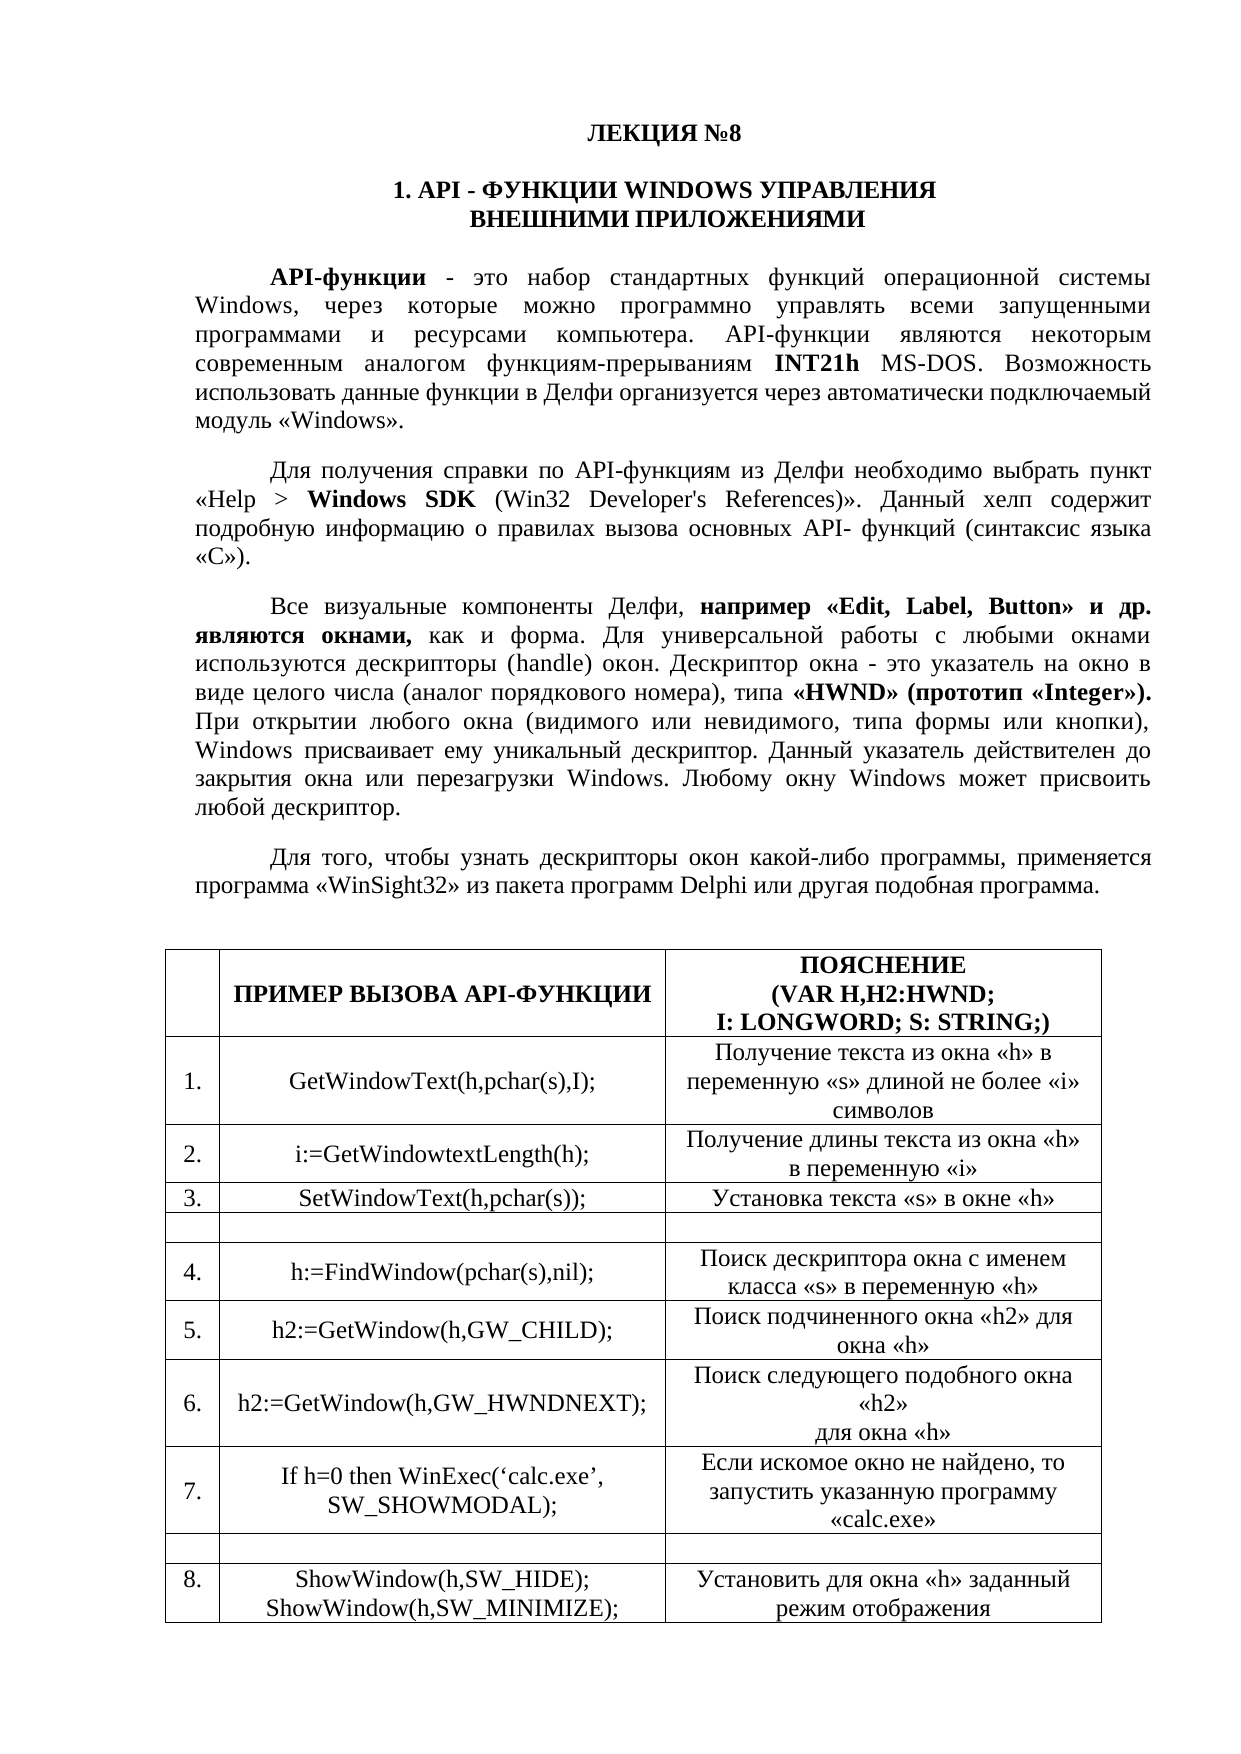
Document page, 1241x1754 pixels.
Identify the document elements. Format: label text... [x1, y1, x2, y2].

text Все визуальные компоненты Делфи, например «Edit, Label, Button» и др. являются окнами, как и форма. Для универсальной работы с любыми окнами используются дескрипторы (handle) окон. Дескриптор окна - это указатель на окно в виде целого числа (аналог порядкового номера), типа «HWND» (прототип «Integer»). При открытии любого окна (видимого или невидимого, типа формы или кнопки), Windows присваивает ему уникальный дескриптор. Данный указатель действителен до закрытия окна или перезагрузки Windows. Любому окну Windows может присвоить любой дескриптор. [195, 591, 1152, 821]
text 1. API - ФУНКЦИИ WINDOWS УПРАВЛЕНИЯ ВНЕШНИМИ ПРИЛОЖЕНИЯМИ [177, 176, 1152, 233]
text Для того, чтобы узнать дескрипторы окон какой-либо программы, применяется программа «WinSight32» из пакета программ Delphi или другая подобная программа. [195, 842, 1152, 899]
table_cell 3. [166, 1183, 219, 1212]
text Для получения справки по API-функциям из Делфи необходимо выбрать пункт «Help > Windows SDK (Win32 Developer's References)». Данный хелп содержит подробную информацию о правилах вызова основных API- функций (синтаксис языка «С»). [195, 455, 1152, 570]
table_cell Получение длины текста из окна «h» в переменную «i» [666, 1125, 1101, 1182]
title ЛЕКЦИЯ №8 [177, 118, 1152, 147]
table_cell [166, 1534, 219, 1563]
table_cell GetWindowText(h,pchar(s),I); [220, 1037, 665, 1123]
table_cell SetWindowText(h,pchar(s)); [220, 1183, 665, 1212]
table_header [166, 950, 219, 1036]
table_cell [220, 1534, 665, 1563]
table_cell i:=GetWindowtextLength(h); [220, 1125, 665, 1182]
table_cell 1. [166, 1037, 219, 1123]
table_cell [220, 1213, 665, 1242]
table_cell [166, 1213, 219, 1242]
table_cell Установка текста «s» в окне «h» [666, 1183, 1101, 1212]
table_cell 6. [166, 1360, 219, 1446]
table_cell Получение текста из окна «h» в переменную «s» длиной не более «i» символов [666, 1037, 1101, 1123]
table_header ПРИМЕР ВЫЗОВА API-ФУНКЦИИ [220, 950, 665, 1036]
table_cell Поиск следующего подобного окна «h2» для окна «h» [666, 1360, 1101, 1446]
table_cell 5. [166, 1301, 219, 1359]
table_cell 7. [166, 1447, 219, 1533]
table_cell h2:=GetWindow(h,GW_HWNDNEXT); [220, 1360, 665, 1446]
table_cell 2. [166, 1125, 219, 1182]
table_cell h2:=GetWindow(h,GW_CHILD); [220, 1301, 665, 1359]
table_header ПОЯСНЕНИЕ (VAR H,H2:HWND; I: LONGWORD; S: STRING;) [666, 950, 1101, 1036]
text API-функции - это набор стандартных функций операционной системы Windows, через которые можно программно управлять всеми запущенными программами и ресурсами компьютера. API-функции являются некоторым современным аналогом функциям-прерываниям INT21h MS-DOS. Возможность использовать данные функции в Делфи организуется через автоматически подключаемый модуль «Windows». [195, 262, 1152, 434]
table_cell Поиск дескриптора окна с именем класса «s» в переменную «h» [666, 1243, 1101, 1300]
table_cell [666, 1534, 1101, 1563]
table_cell [666, 1213, 1101, 1242]
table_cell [666, 1564, 1101, 1622]
table_cell 4. [166, 1243, 219, 1300]
table_cell 8. [166, 1564, 219, 1622]
table_cell If h=0 then WinExec(‘calc.exe’, SW_SHOWMODAL); [220, 1447, 665, 1533]
table_cell Если искомое окно не найдено, то запустить указанную программу «calc.exe» [666, 1447, 1101, 1533]
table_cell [220, 1564, 665, 1622]
table_cell Поиск подчиненного окна «h2» для окна «h» [666, 1301, 1101, 1359]
table_cell h:=FindWindow(pchar(s),nil); [220, 1243, 665, 1300]
